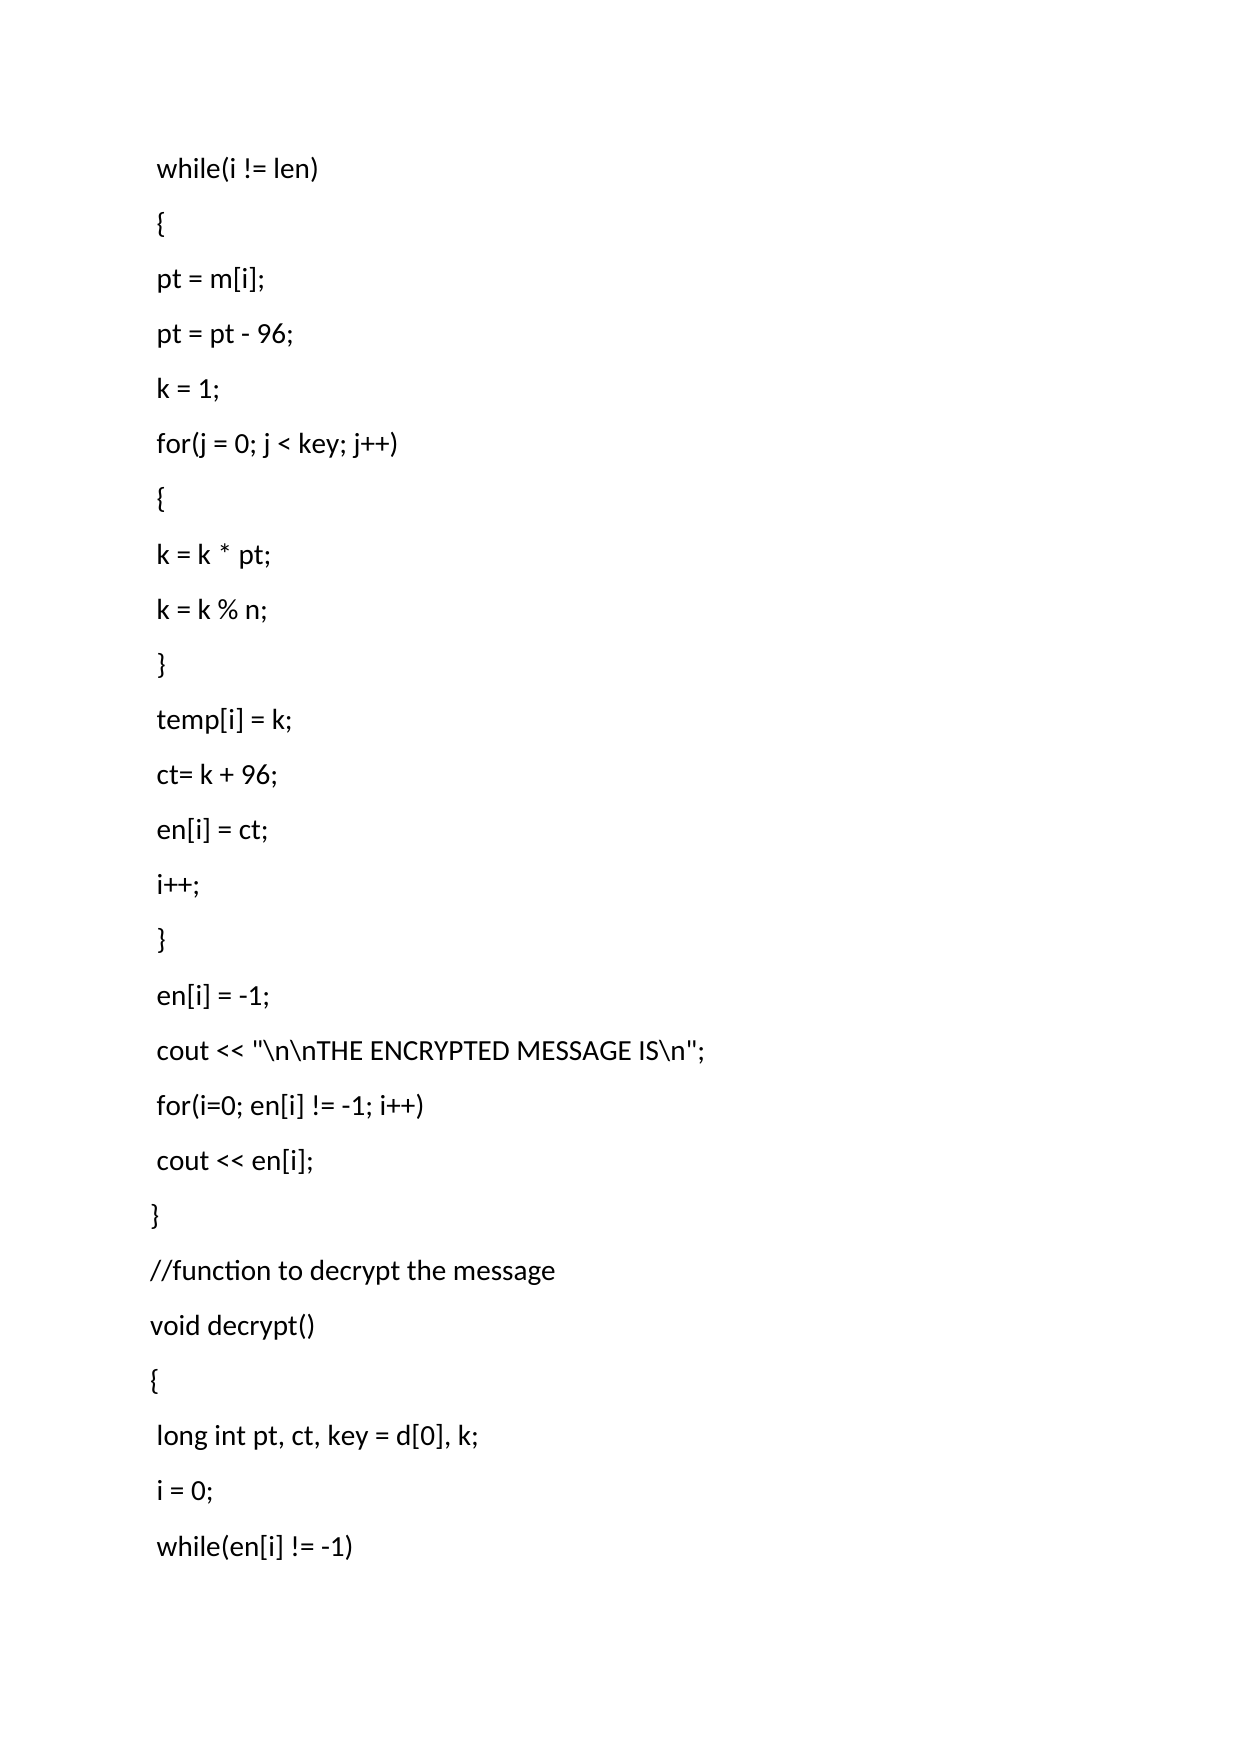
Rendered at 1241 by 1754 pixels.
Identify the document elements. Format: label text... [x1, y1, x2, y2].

text temp[i] = k; [150, 701, 1090, 737]
text { [150, 205, 1090, 241]
text ct= k + 96; [150, 756, 1090, 792]
text } [150, 1197, 1090, 1233]
text //function to decrypt the message [150, 1252, 1090, 1288]
text pt = m[i]; [150, 260, 1090, 296]
text k = k * pt; [150, 536, 1090, 571]
text k = k % n; [150, 591, 1090, 626]
text k = 1; [150, 370, 1090, 406]
text pt = pt - 96; [150, 315, 1090, 351]
text en[i] = -1; [150, 977, 1090, 1012]
text cout << "\n\nTHE ENCRYPTED MESSAGE IS\n"; [150, 1032, 1090, 1067]
text for(j = 0; j < key; j++) [150, 426, 1090, 461]
text cout << en[i]; [150, 1142, 1090, 1177]
text i++; [150, 866, 1090, 902]
text while(i != len) [150, 150, 1090, 186]
text while(en[i] != -1) [150, 1528, 1090, 1563]
text for(i=0; en[i] != -1; i++) [150, 1087, 1090, 1122]
text } [150, 646, 1090, 682]
text en[i] = ct; [150, 811, 1090, 847]
text { [150, 481, 1090, 516]
text } [150, 921, 1090, 957]
text long int pt, ct, key = d[0], k; [150, 1417, 1090, 1453]
text i = 0; [150, 1472, 1090, 1508]
text { [150, 1362, 1090, 1398]
text void decrypt() [150, 1307, 1090, 1343]
